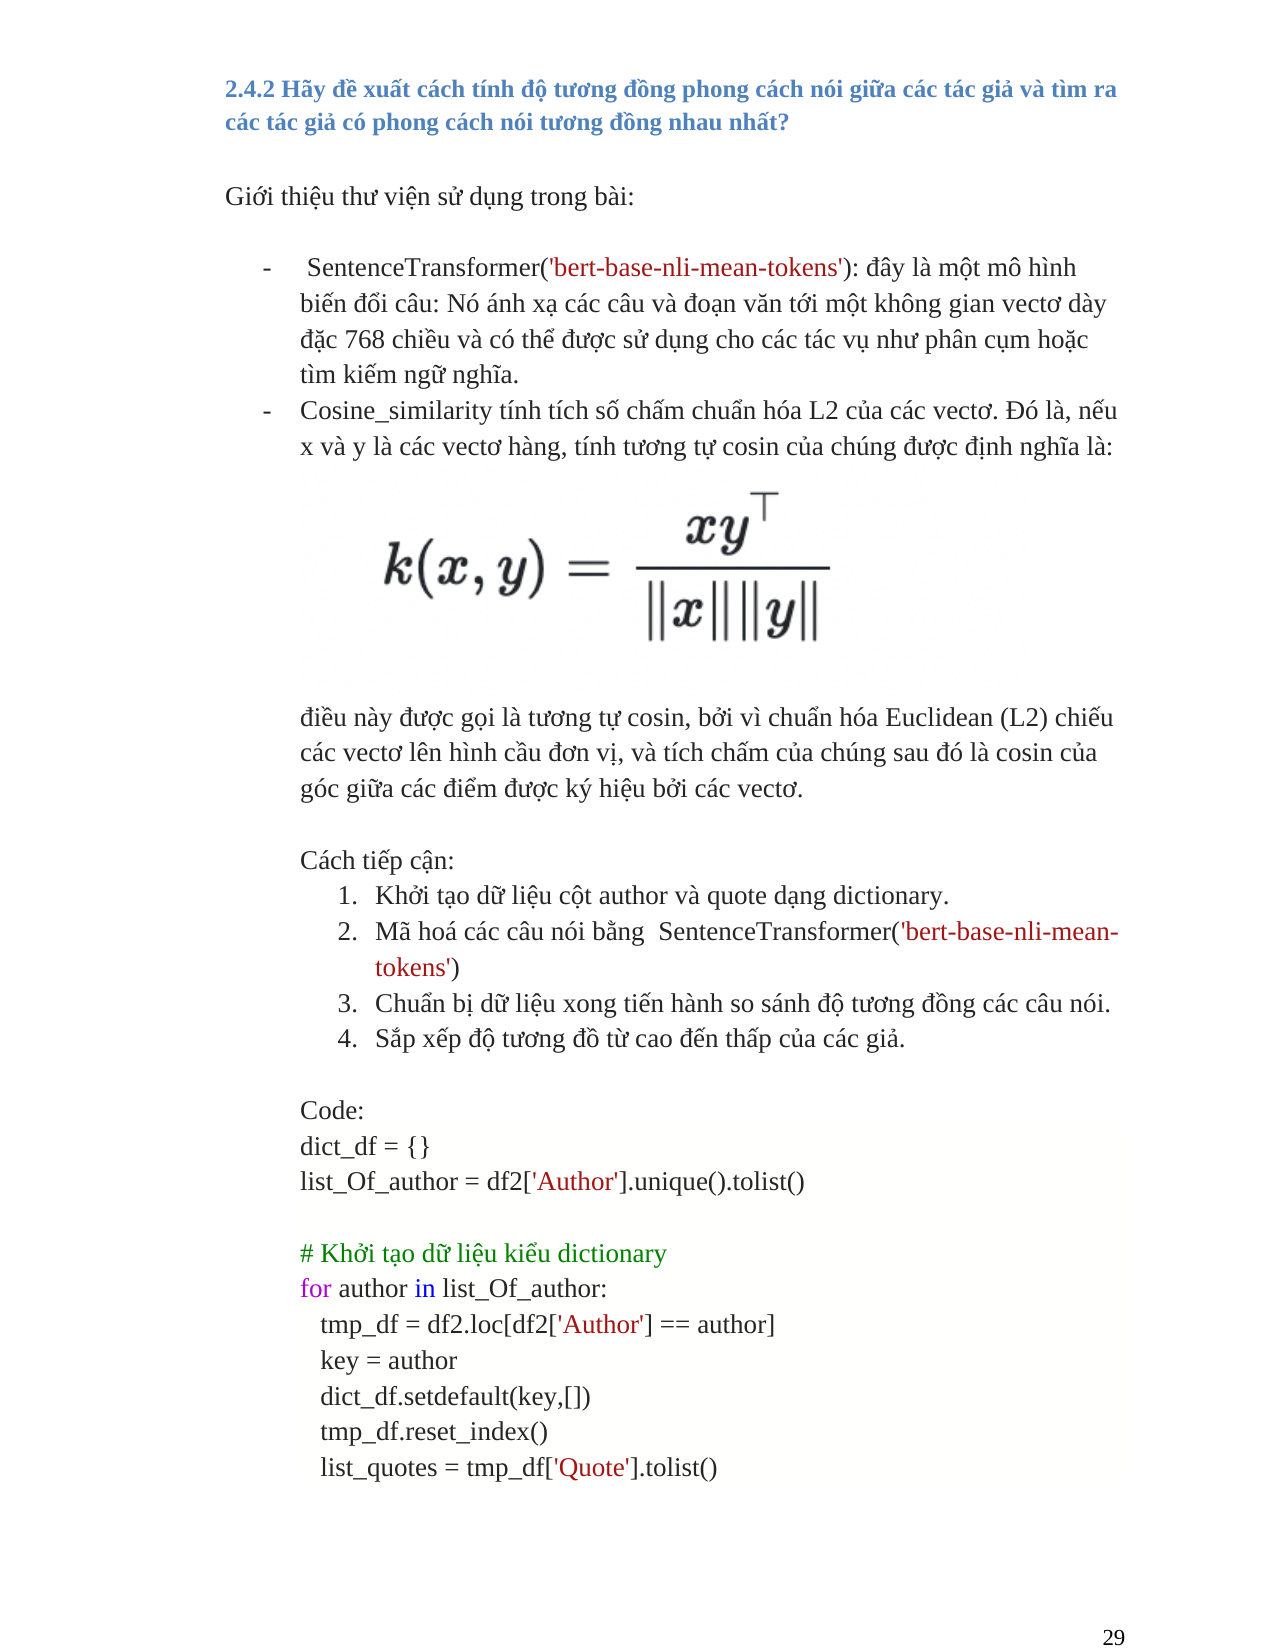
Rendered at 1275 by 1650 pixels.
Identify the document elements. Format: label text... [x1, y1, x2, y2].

list Cosine_similarity tính tích số chấm chuẩn hóa L2 của các vectơ. Đó là, nếu x và y là các vectơ hàng, tính tương tự cosin của chúng được định nghĩa là: [262, 394, 1125, 461]
text list_quotes = tmp_df['Quote'].tolist() [300, 1451, 1125, 1482]
text # Khởi tạo dữ liệu kiểu dictionary [300, 1237, 1125, 1268]
text key = author [300, 1344, 1125, 1375]
list Sắp xếp độ tương đồ từ cao đến thấp của các giả. [337, 1022, 1125, 1053]
text for author in list_Of_author: [300, 1272, 1125, 1304]
list Chuẩn bị dữ liệu xong tiến hành so sánh độ tương đồng các câu nói. [337, 987, 1125, 1018]
text Giới thiệu thư viện sử dụng trong bài: [225, 180, 1125, 211]
text Code: [300, 1094, 1125, 1125]
text tmp_df = df2.loc[df2['Author'] == author] [300, 1308, 1125, 1339]
text điều này được gọi là tương tự cosin, bởi vì chuẩn hóa Euclidean (L2) chiếu các vectơ lên ​​hình cầu đơn vị, và tích chấm của chúng sau đó là cosin của góc giữa các điểm được ký hiệu bởi các vectơ. [300, 701, 1125, 803]
list SentenceTransformer('bert-base-nli-mean-tokens'): đây là một mô hình biến đổi câu: Nó ánh xạ các câu và đoạn văn tới một không gian vectơ dày đặc 768 chiều và có thể được sử dụng cho các tác vụ như phân cụm hoặc tìm kiếm ngữ nghĩa. [262, 251, 1125, 390]
text Cách tiếp cận: [300, 844, 1125, 875]
text dict_df = {} [300, 1129, 1125, 1161]
list Mã hoá các câu nói bằng SentenceTransformer('bert-base-nli-mean-tokens') [337, 915, 1125, 982]
subtitle 2.4.2 Hãy đề xuất cách tính độ tương đồng phong cách nói giữa các tác giả và tìm ra các tác giả có phong cách nói tương đồng nhau nhất? [225, 74, 1125, 136]
text dict_df.setdefault(key,[]) [300, 1380, 1125, 1411]
text tmp_df.reset_index() [300, 1415, 1125, 1447]
list Khởi tạo dữ liệu cột author và quote dạng dictionary. [337, 879, 1125, 911]
picture [300, 465, 1029, 697]
text list_Of_author = df2['Author'].unique().tolist() [300, 1165, 1125, 1196]
